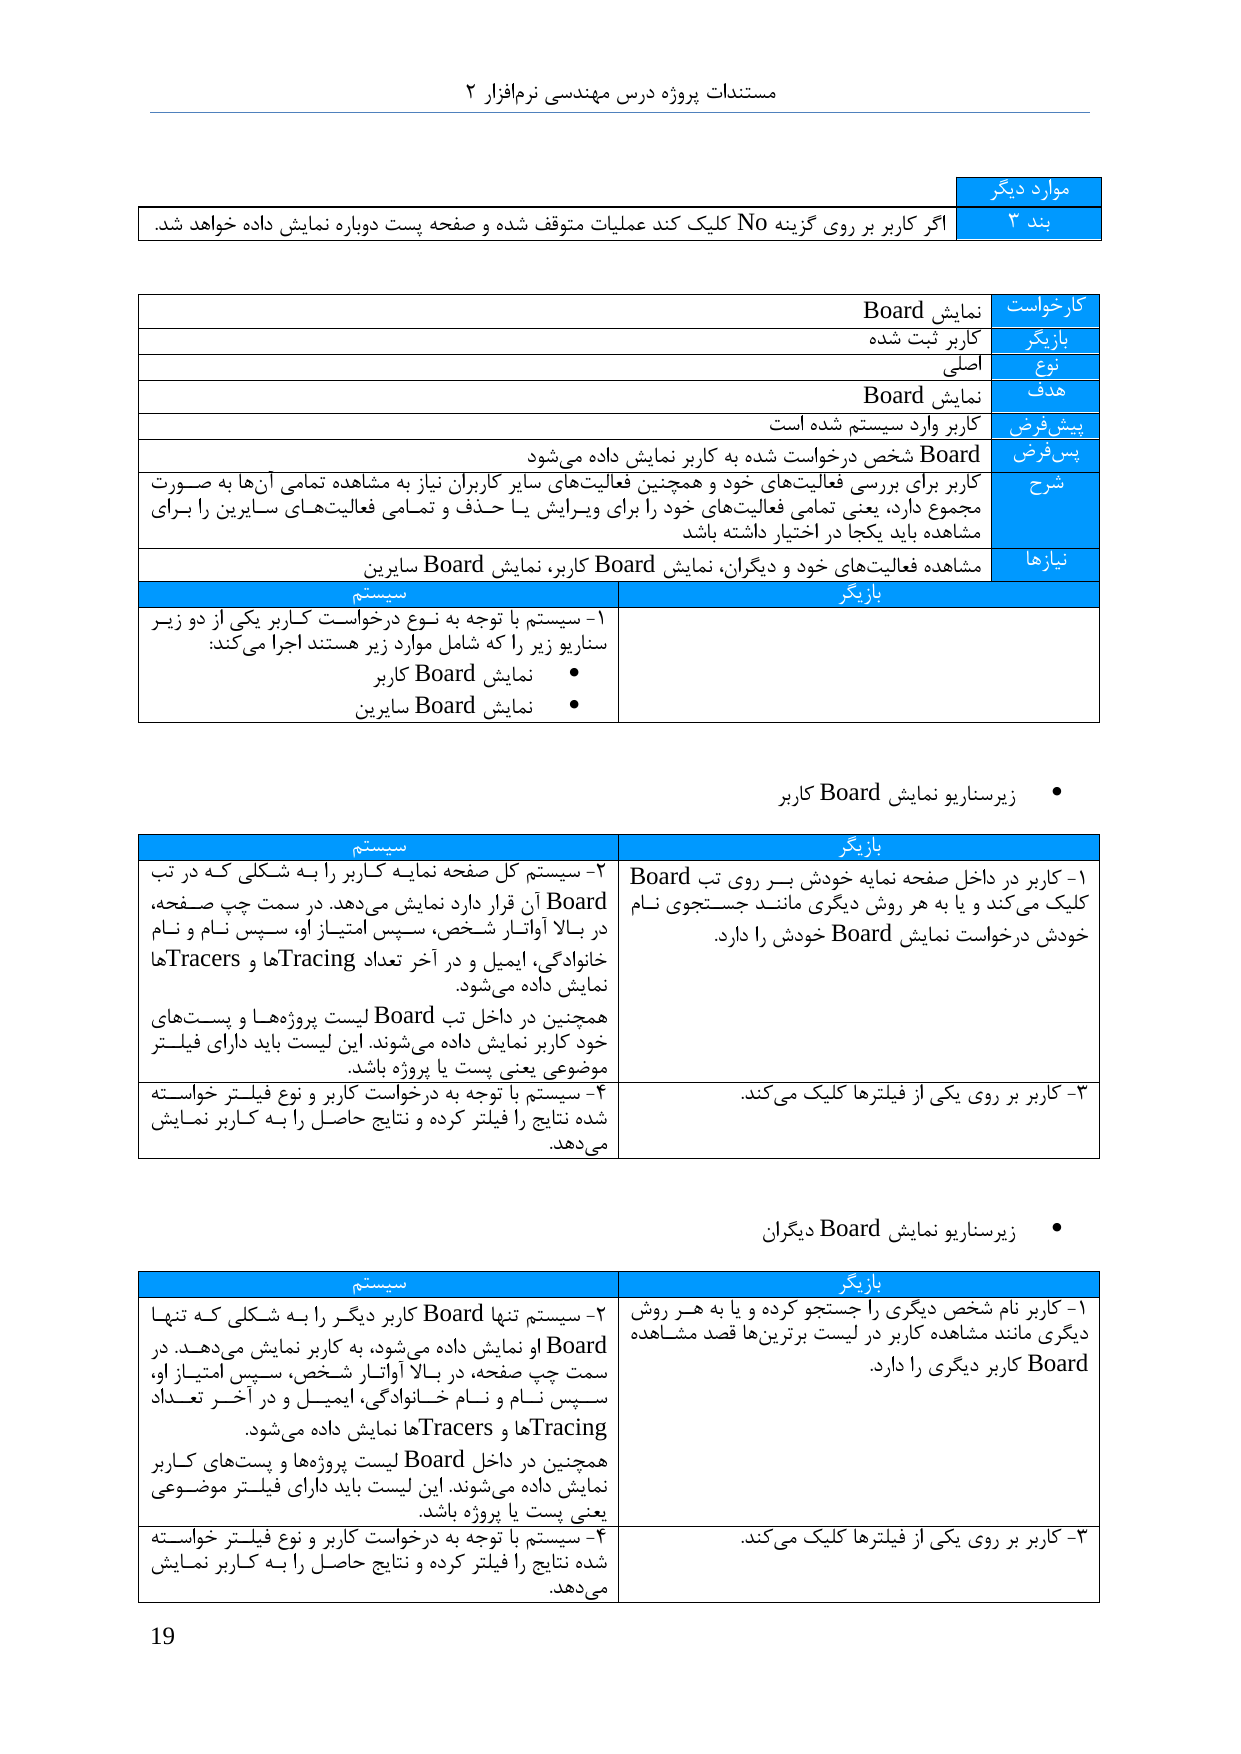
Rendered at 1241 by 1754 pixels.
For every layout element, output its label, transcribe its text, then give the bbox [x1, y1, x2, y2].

table_cell 2- سیستم کل صفحه نمایه کاربر را به شکلی که در تب Board آن قرار دارد نمایش می‌دهد. در سمت چپ صفحه، در بالا آواتار شخص، سپس امتیاز او، سپس نام و نام خانوادگی، ایمیل و در آخر تعداد Tracingها و Tracersها نمایش داده می‌شود. همچنین در داخل تب Board لیست پروژه‌ها و پست‌های خود کاربر نمایش داده می‌شوند. این لیست باید دارای فیلتر موضوعی یعنی پست یا پروژه باشد. [139, 861, 618, 1082]
table_cell موارد دیگر [957, 178, 1101, 206]
table_cell مشاهده فعالیت‌های خود و دیگران، نمایش Board کاربر، نمایش Board سایرین [139, 549, 991, 581]
table_cell Board شخص درخواست شده به کاربر نمایش داده می‌شود [139, 440, 991, 472]
table_header سیستم [139, 1272, 618, 1297]
table_cell 3- کاربر بر روی یکی از فیلترها کلیک می‌کند. [619, 1527, 1099, 1602]
table_cell نوع [992, 355, 1099, 379]
table_cell 2- سیستم تنها Board کاربر دیگر را به شکلی که تنها Board او نمایش داده می‌شود، به کاربر نمایش می‌دهد. در سمت چپ صفحه، در بالا آواتار شخص، سپس امتیاز او، سپس نام و نام خانوادگی، ایمیل و در آخر تعداد Tracingها و Tracersها نمایش داده می‌شود. همچنین در داخل Board لیست پروژه‌ها و پست‌های کاربر نمایش داده می‌شوند. این لیست باید دارای فیلتر موضوعی یعنی پست یا پروژه باشد. [139, 1298, 618, 1526]
table_header سیستم [139, 835, 618, 860]
table_header بازیگر [619, 835, 1099, 860]
table_cell کاربر وارد سیستم شده است [139, 414, 991, 438]
table_header بازیگر [619, 1272, 1099, 1297]
table_cell 4- سیستم با توجه به درخواست کاربر و نوع فیلتر خواسته شده نتایج را فیلتر کرده و نتایج حاصل را به کاربر نمایش می‌دهد. [139, 1083, 618, 1158]
table_cell بازیگر [992, 329, 1099, 353]
table_cell کاربر ثبت شده [139, 329, 991, 353]
table_cell [619, 608, 1099, 722]
list زیرسناریو نمایش Board کاربر [150, 777, 1053, 808]
table_cell اگر کاربر بر روی گزینه No کلیک کند عملیات متوقف شده و صفحه پست دوباره نمایش داده خواهد شد. [139, 208, 956, 239]
table_cell شرح [992, 473, 1099, 548]
table_cell 3- کاربر بر روی یکی از فیلترها کلیک می‌کند. [619, 1083, 1099, 1158]
table_header نمایش Board [139, 295, 991, 327]
table_cell سیستم [139, 582, 618, 607]
table_cell 1- کاربر نام شخص دیگری را جستجو کرده و یا به هر روش دیگری مانند مشاهده کاربر در لیست برترین‌ها قصد مشاهده Board کاربر دیگری را دارد. [619, 1298, 1099, 1526]
table_cell 1- کاربر در داخل صفحه نمایه خودش بر روی تب Board کلیک می‌کند و یا به هر روش دیگری مانند جستجوی نام خودش درخواست نمایش Board خودش را دارد. [619, 861, 1099, 1082]
table_cell کاربر برای بررسی فعالیت‌های خود و همچنین فعالیت‌های سایر کاربران نیاز به مشاهده تمامی آن‌ها به صورت مجموع دارد، یعنی تمامی فعالیت‌های خود را برای ویرایش یا حذف و تمامی فعالیت‌های سایرین را برای مشاهده باید یکجا در اختیار داشته باشد [139, 473, 991, 548]
table_header کارخواست [992, 295, 1099, 327]
table_cell نمایش Board [139, 381, 991, 412]
table_cell 1- سیستم با توجه به نوع درخواست کاربر یکی از دو زیر سناریو زیر را که شامل موارد زیر هستند اجرا می‌کند: نمایش Board کاربر نمایش Board سایرین [139, 608, 618, 722]
table_cell اصلی [139, 355, 991, 379]
table_cell نیاز‌ها [992, 549, 1099, 581]
table_cell بازیگر [619, 582, 1099, 607]
list زیرسناریو نمایش Board دیگران [150, 1213, 1053, 1245]
table_cell بند 3 [957, 208, 1101, 239]
table_cell 4- سیستم با توجه به درخواست کاربر و نوع فیلتر خواسته شده نتایج را فیلتر کرده و نتایج حاصل را به کاربر نمایش می‌دهد. [139, 1527, 618, 1602]
table_cell پیش‌فرض [992, 414, 1099, 438]
table_cell پس‌فرض [992, 440, 1099, 472]
table_cell هدف [992, 381, 1099, 412]
